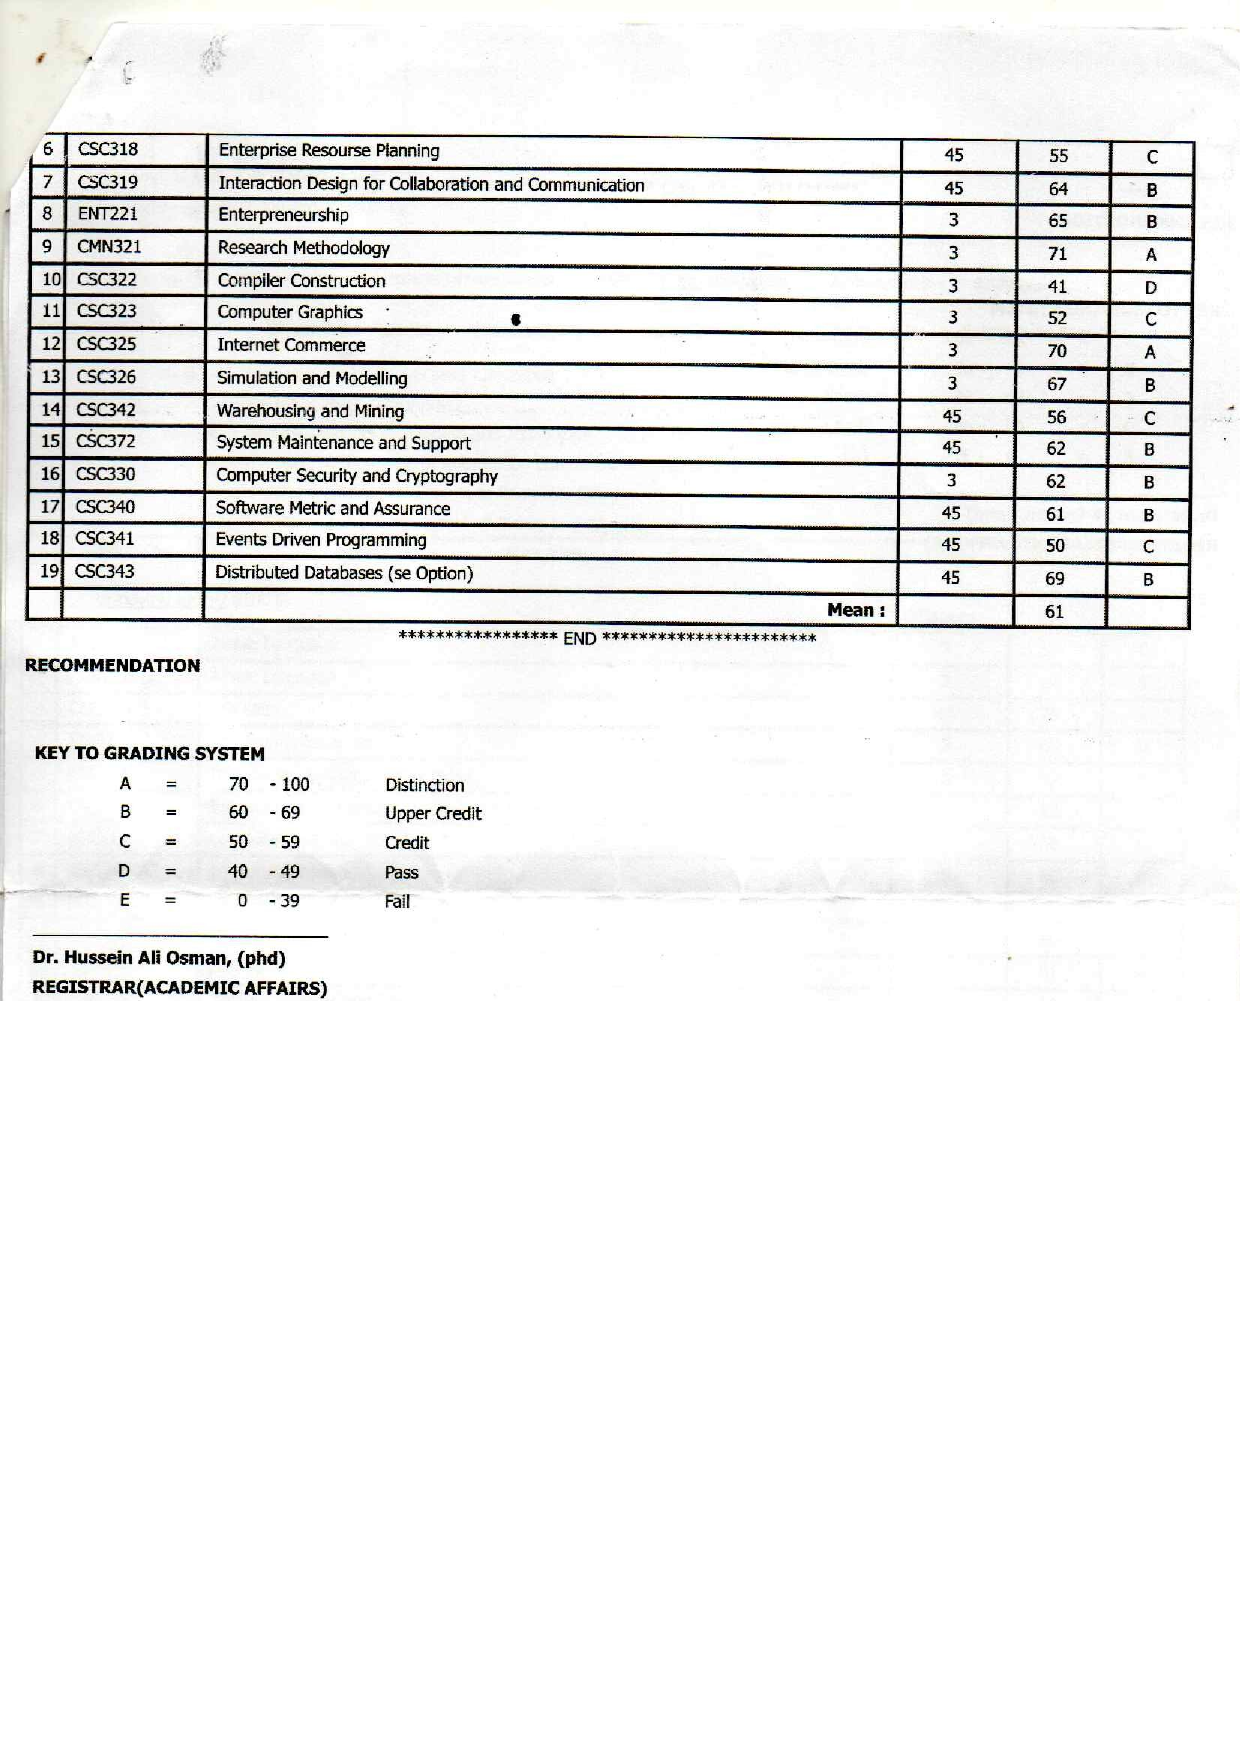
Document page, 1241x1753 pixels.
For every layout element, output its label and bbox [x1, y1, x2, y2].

picture [0, 0, 1240, 1001]
